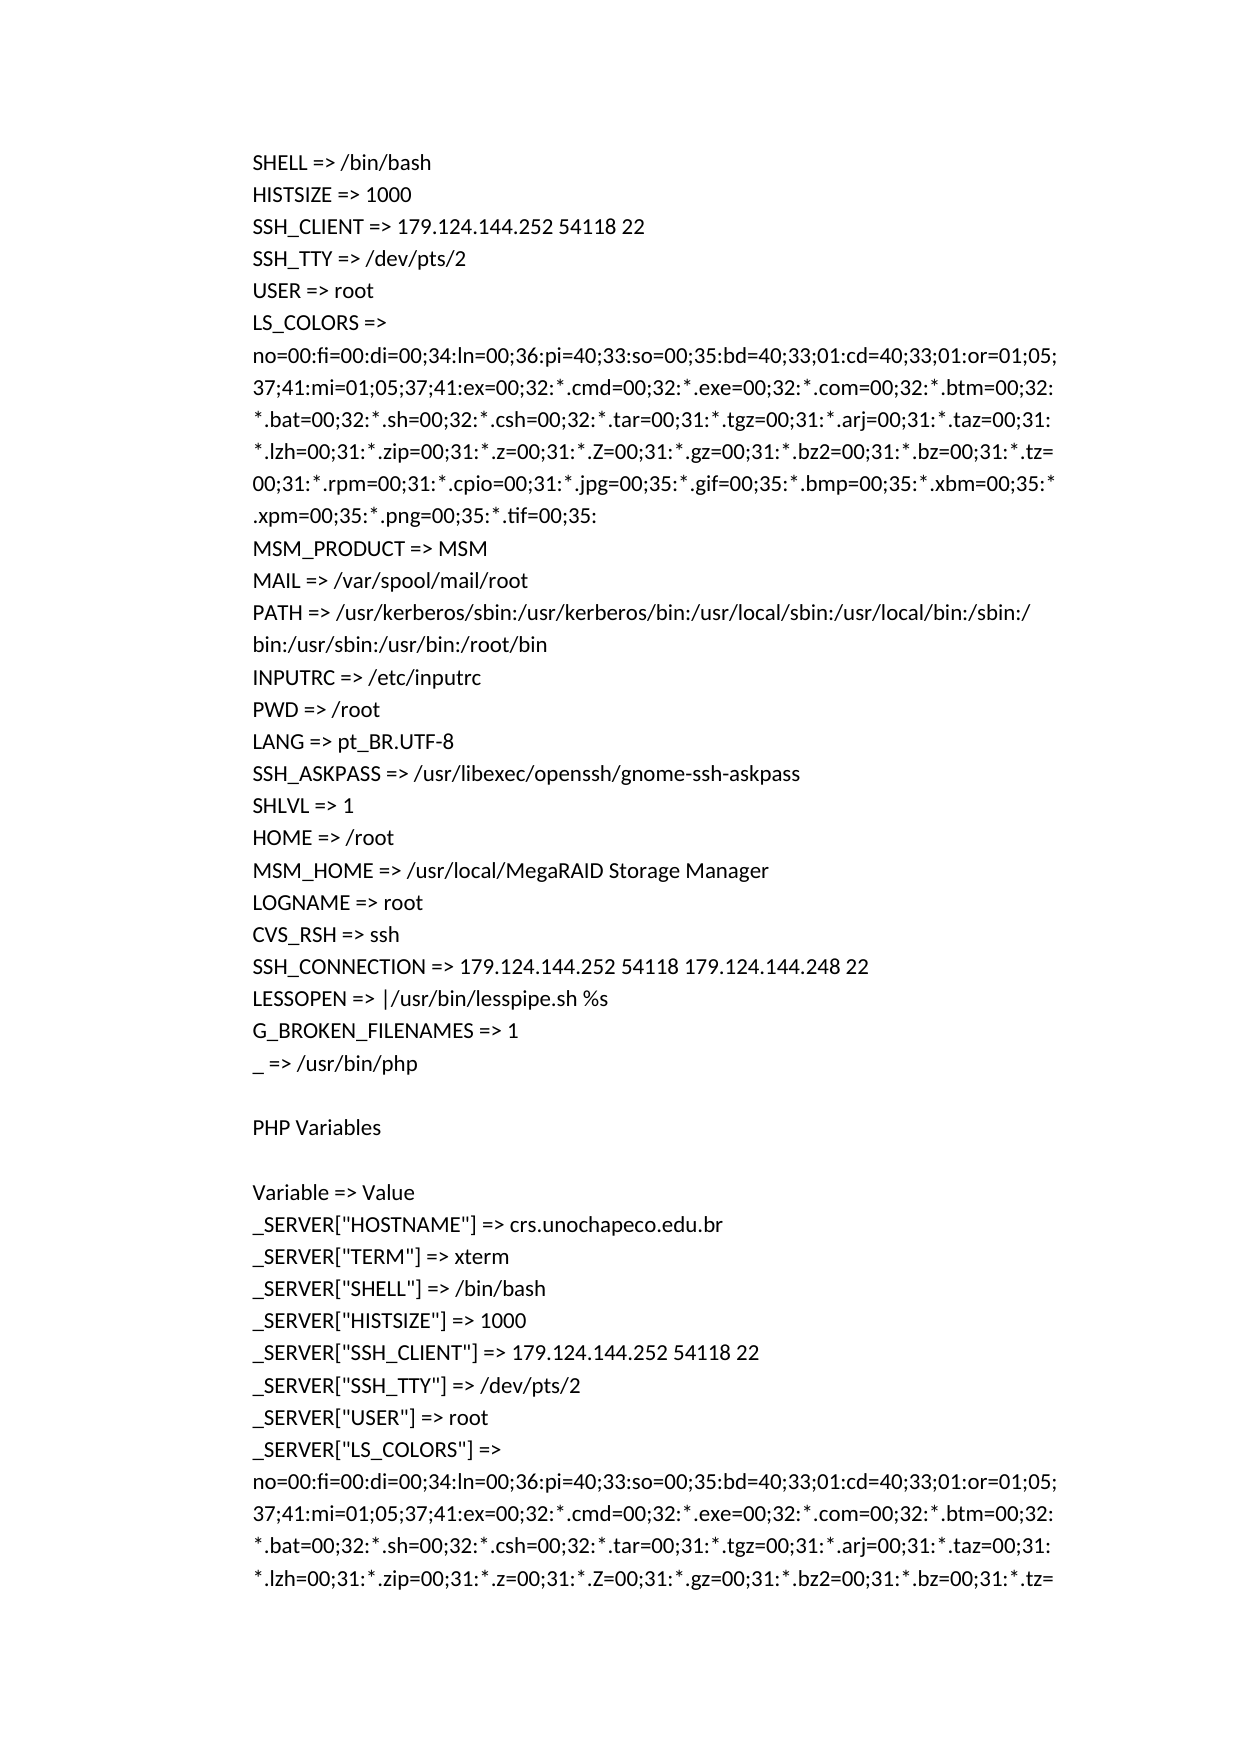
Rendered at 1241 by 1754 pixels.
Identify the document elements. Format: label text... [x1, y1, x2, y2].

list _SERVER["SSH_CLIENT"] => 179.124.144.252 54118 22 [252, 1338, 1063, 1367]
list SHELL => /bin/bash [252, 148, 1063, 176]
list CVS_RSH => ssh [252, 920, 1063, 948]
list PWD => /root [252, 695, 1063, 723]
list SHLVL => 1 [252, 791, 1063, 819]
list SSH_TTY => /dev/pts/2 [252, 244, 1063, 272]
list Variable => Value [252, 1178, 1063, 1206]
list G_BROKEN_FILENAMES => 1 [252, 1017, 1063, 1045]
list HOME => /root [252, 823, 1063, 852]
list PATH => /usr/kerberos/sbin:/usr/kerberos/bin:/usr/local/sbin:/usr/local/bin:/sbin:/bin:/usr/sbin:/usr/bin:/root/bin [252, 598, 1063, 658]
list _SERVER["SHELL"] => /bin/bash [252, 1274, 1063, 1302]
list _SERVER["HISTSIZE"] => 1000 [252, 1306, 1063, 1334]
list SSH_CLIENT => 179.124.144.252 54118 22 [252, 212, 1063, 240]
list PHP Variables [252, 1113, 1063, 1141]
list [252, 1435, 1063, 1592]
list _SERVER["SSH_TTY"] => /dev/pts/2 [252, 1371, 1063, 1399]
list LANG => pt_BR.UTF-8 [252, 727, 1063, 755]
list SSH_ASKPASS => /usr/libexec/openssh/gnome-ssh-askpass [252, 759, 1063, 787]
list _ => /usr/bin/php [252, 1049, 1063, 1077]
list INPUTRC => /etc/inputrc [252, 663, 1063, 691]
list LOGNAME => root [252, 888, 1063, 916]
list LESSOPEN => |/usr/bin/lesspipe.sh %s [252, 984, 1063, 1012]
list USER => root [252, 276, 1063, 304]
list MSM_HOME => /usr/local/MegaRAID Storage Manager [252, 856, 1063, 884]
list MSM_PRODUCT => MSM [252, 534, 1063, 562]
list _SERVER["USER"] => root [252, 1403, 1063, 1431]
list HISTSIZE => 1000 [252, 180, 1063, 208]
list _SERVER["TERM"] => xterm [252, 1242, 1063, 1270]
list LS_COLORS => no=00:fi=00:di=00;34:ln=00;36:pi=40;33:so=00;35:bd=40;33;01:cd=40;33;01:or=01;05;37;41:mi=01;05;37;41:ex=00;32:*.cmd=00;32:*.exe=00;32:*.com=00;32:*.btm=00;32:*.bat=00;32:*.sh=00;32:*.csh=00;32:*.tar=00;31:*.tgz=00;31:*.arj=00;31:*.taz=00;31:*.lzh=00;31:*.zip=00;31:*.z=00;31:*.Z=00;31:*.gz=00;31:*.bz2=00;31:*.bz=00;31:*.tz=00;31:*.rpm=00;31:*.cpio=00;31:*.jpg=00;35:*.gif=00;35:*.bmp=00;35:*.xbm=00;35:*.xpm=00;35:*.png=00;35:*.tif=00;35: [252, 308, 1063, 530]
list _SERVER["HOSTNAME"] => crs.unochapeco.edu.br [252, 1210, 1063, 1238]
list MAIL => /var/spool/mail/root [252, 566, 1063, 594]
list SSH_CONNECTION => 179.124.144.252 54118 179.124.144.248 22 [252, 952, 1063, 980]
